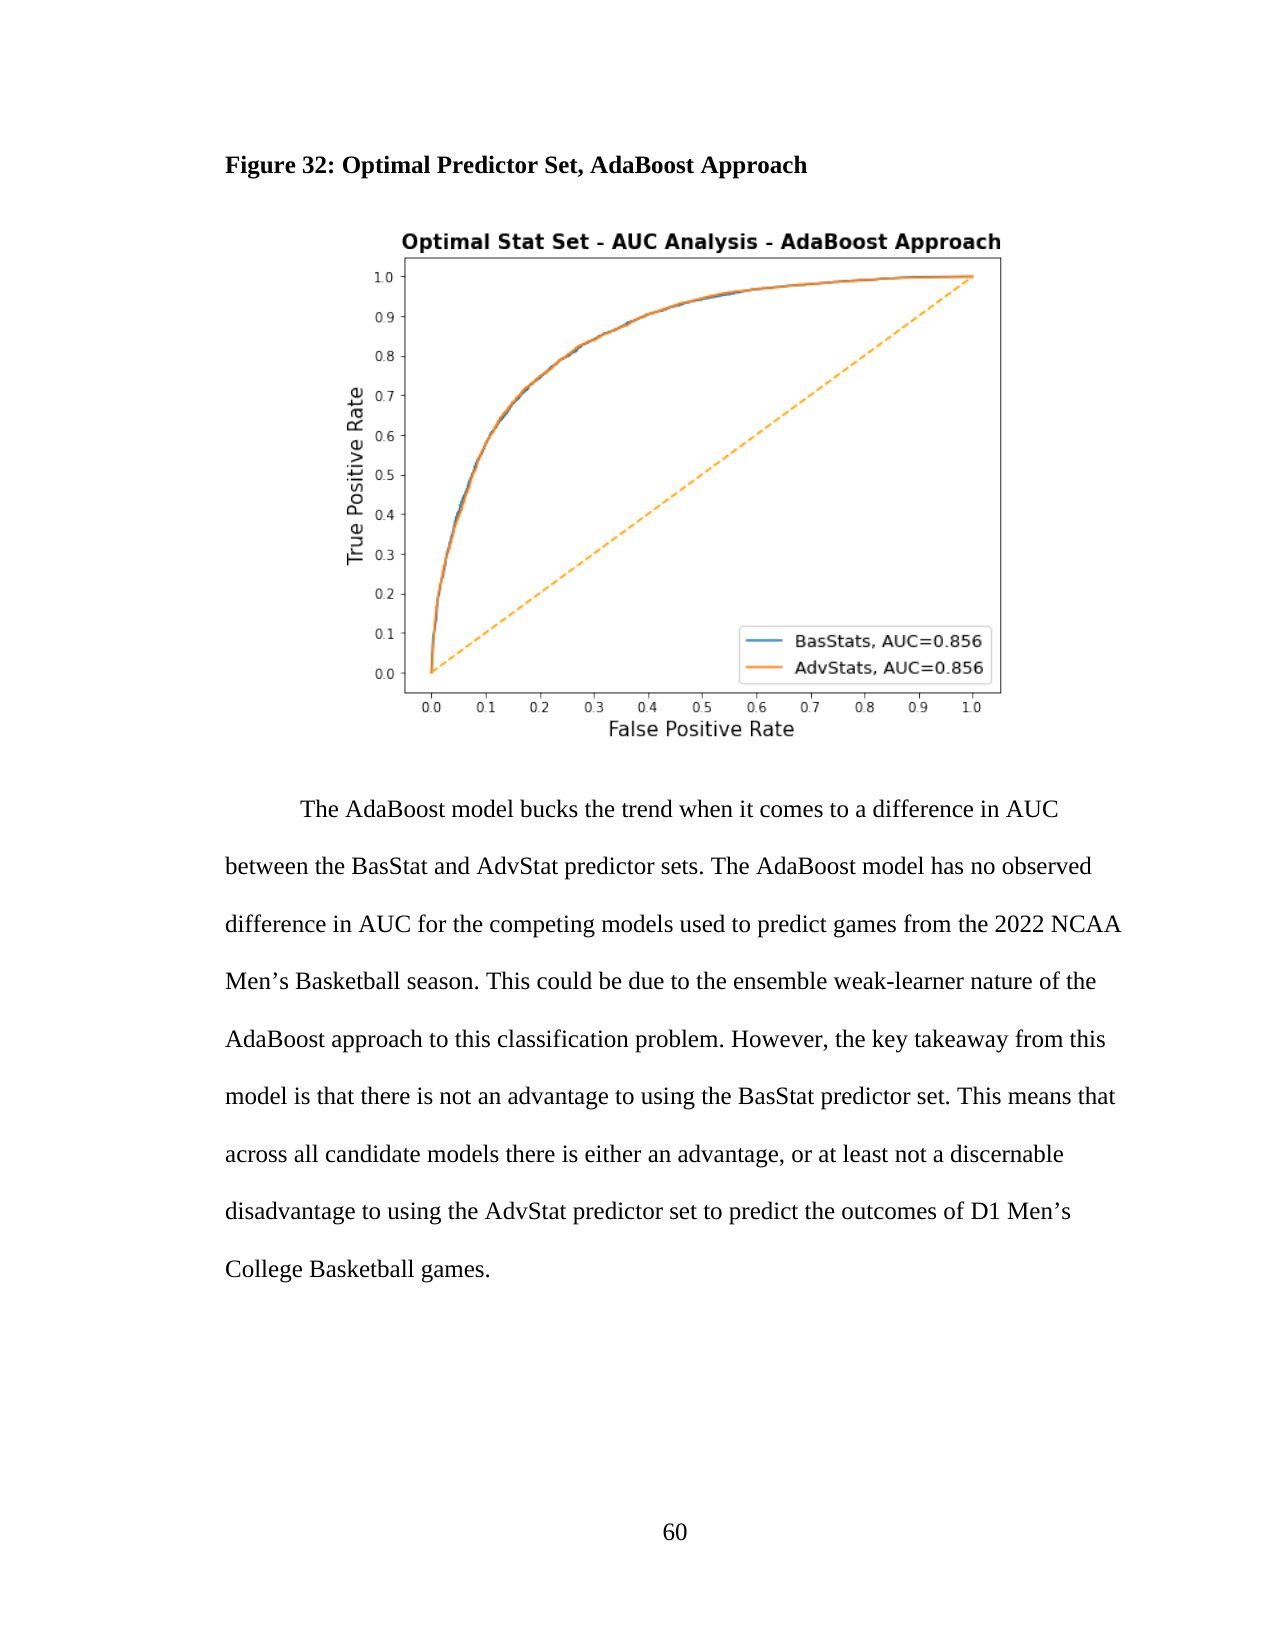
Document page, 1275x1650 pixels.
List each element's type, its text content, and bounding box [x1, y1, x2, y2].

text The AdaBoost model bucks the trend when it comes to a difference in AUC between the BasStat and AdvStat predictor sets. The AdaBoost model has no observed difference in AUC for the competing models used to predict games from the 2022 NCAA Men’s Basketball season. This could be due to the ensemble weak-learner nature of the AdaBoost approach to this classification problem. However, the key takeaway from this model is that there is not an advantage to using the BasStat predictor set. This means that across all candidate models there is either an advantage, or at least not a discernable disadvantage to using the AdvStat predictor set to predict the outcomes of D1 Men’s College Basketball games. [225, 794, 1125, 1283]
text Figure 32: Optimal Predictor Set, AdaBoost Approach [225, 150, 1125, 179]
picture [339, 224, 1011, 750]
